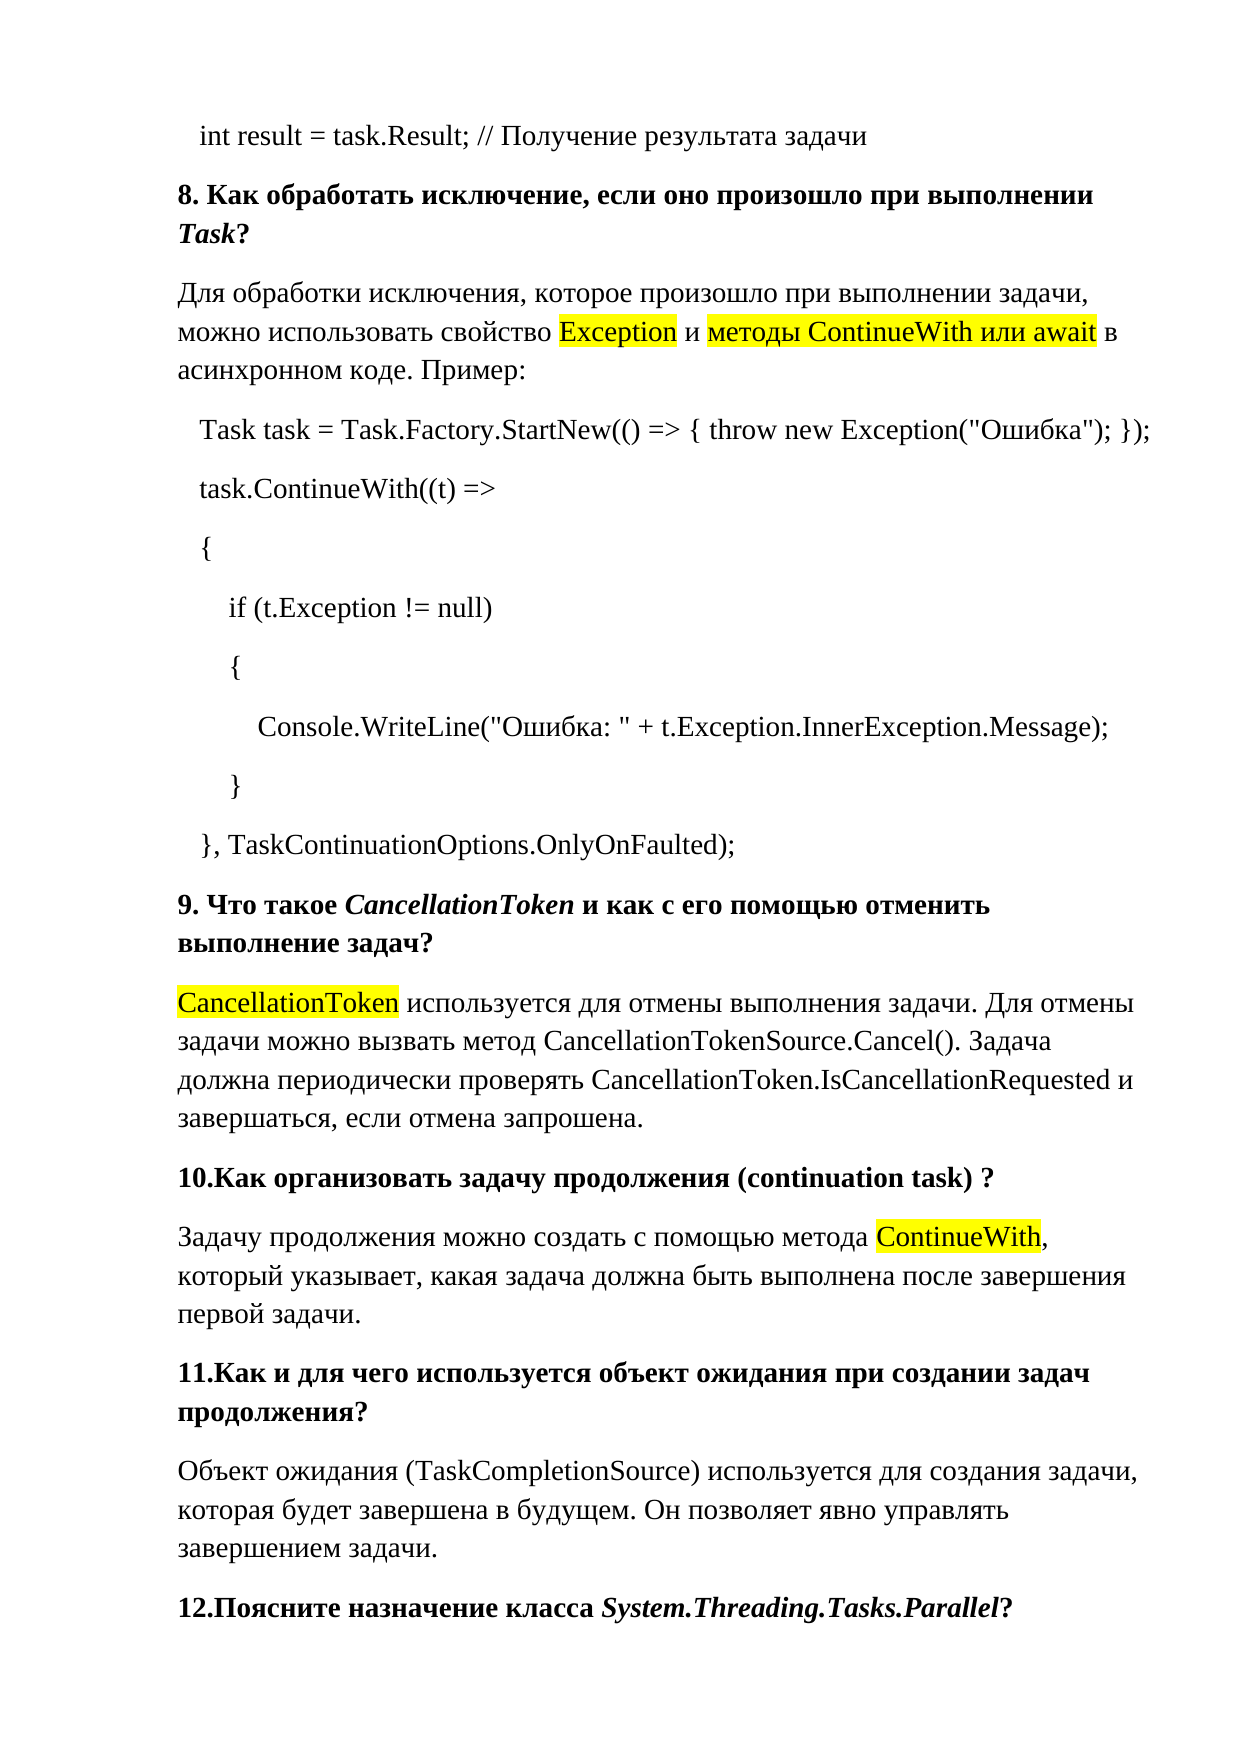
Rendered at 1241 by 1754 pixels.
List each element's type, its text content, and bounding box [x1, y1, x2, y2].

text if (t.Exception != null) [177, 590, 1152, 623]
text int result = task.Result; // Получение результата задачи [177, 118, 1152, 152]
text 11.Как и для чего используется объект ожидания при создании задач продолжения? [177, 1356, 1152, 1428]
text 8. Как обработать исключение, если оно произошло при выполнении Task? [177, 177, 1152, 249]
text }, TaskContinuationOptions.OnlyOnFaulted); [177, 827, 1152, 861]
text CancellationToken используется для отмены выполнения задачи. Для отмены задачи можно вызвать метод CancellationTokenSource.Cancel(). Задача должна периодически проверять CancellationToken.IsCancellationRequested и завершаться, если отмена запрошена. [177, 985, 1152, 1134]
text { [177, 531, 1152, 564]
text task.ContinueWith((t) => [177, 471, 1152, 505]
text Для обработки исключения, которое произошло при выполнении задачи, можно использовать свойство Exception и методы ContinueWith или await в асинхронном коде. Пример: [177, 275, 1152, 386]
text Объект ожидания (TaskCompletionSource) используется для создания задачи, которая будет завершена в будущем. Он позволяет явно управлять завершением задачи. [177, 1453, 1152, 1564]
text { [177, 649, 1152, 683]
text } [177, 768, 1152, 802]
text 12.Поясните назначение класса System.Threading.Tasks.Parallel? [177, 1590, 1152, 1623]
text Задачу продолжения можно создать с помощью метода ContinueWith, который указывает, какая задача должна быть выполнена после завершения первой задачи. [177, 1219, 1152, 1330]
text 10.Как организовать задачу продолжения (continuation task) ? [177, 1160, 1152, 1193]
text 9. Что такое CancellationToken и как с его помощью отменить выполнение задач? [177, 887, 1152, 959]
text Task task = Task.Factory.StartNew(() => { throw new Exception("Ошибка"); }); [177, 412, 1152, 445]
text Console.WriteLine("Ошибка: " + t.Exception.InnerException.Message); [177, 709, 1152, 742]
